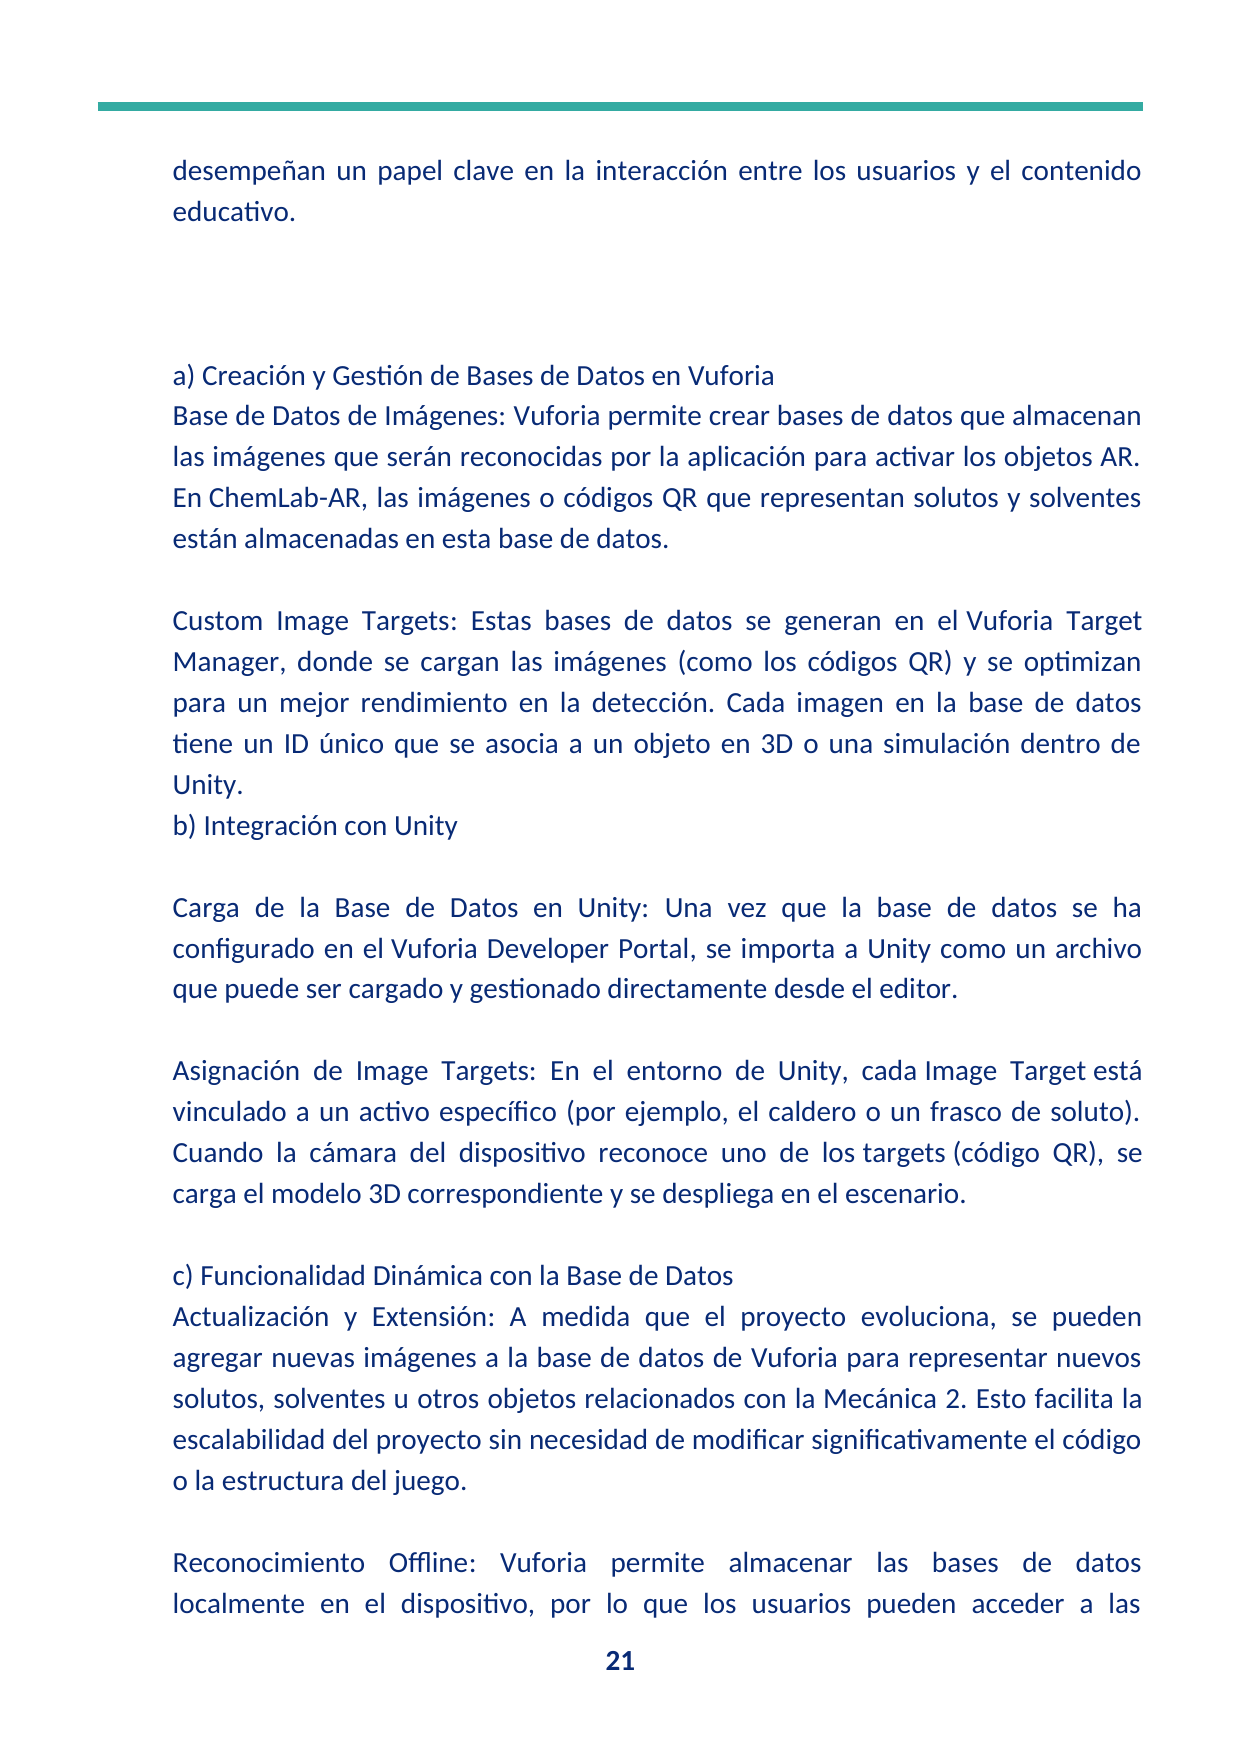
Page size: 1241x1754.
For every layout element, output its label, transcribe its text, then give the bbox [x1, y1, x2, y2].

text c) Funcionalidad Dinámica con la Base de Datos [172, 1257, 1143, 1293]
text Asignación de Image Targets: En el entorno de Unity, cada Image Target está vinculado a un activo específico (por ejemplo, el caldero o un frasco de soluto). Cuando la cámara del dispositivo reconoce uno de los targets (código QR), se carga el modelo 3D correspondiente y se despliega en el escenario. [172, 1052, 1143, 1211]
text Base de Datos de Imágenes: Vuforia permite crear bases de datos que almacenan las imágenes que serán reconocidas por la aplicación para activar los objetos AR. En ChemLab-AR, las imágenes o códigos QR que representan solutos y solventes están almacenadas en esta base de datos. [172, 397, 1143, 556]
text Carga de la Base de Datos en Unity: Una vez que la base de datos se ha configurado en el Vuforia Developer Portal, se importa a Unity como un archivo que puede ser cargado y gestionado directamente desde el editor. [172, 889, 1143, 1006]
text a) Creación y Gestión de Bases de Datos en Vuforia [172, 357, 1143, 392]
text b) Integración con Unity [172, 807, 1143, 842]
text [172, 1544, 1143, 1620]
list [135, 152, 1143, 228]
text Custom Image Targets: Estas bases de datos se generan en el Vuforia Target Manager, donde se cargan las imágenes (como los códigos QR) y se optimizan para un mejor rendimiento en la detección. Cada imagen en la base de datos tiene un ID único que se asocia a un objeto en 3D o una simulación dentro de Unity. [172, 602, 1143, 802]
text Actualización y Extensión: A medida que el proyecto evoluciona, se pueden agregar nuevas imágenes a la base de datos de Vuforia para representar nuevos solutos, solventes u otros objetos relacionados con la Mecánica 2. Esto facilita la escalabilidad del proyecto sin necesidad de modificar significativamente el código o la estructura del juego. [172, 1298, 1143, 1497]
